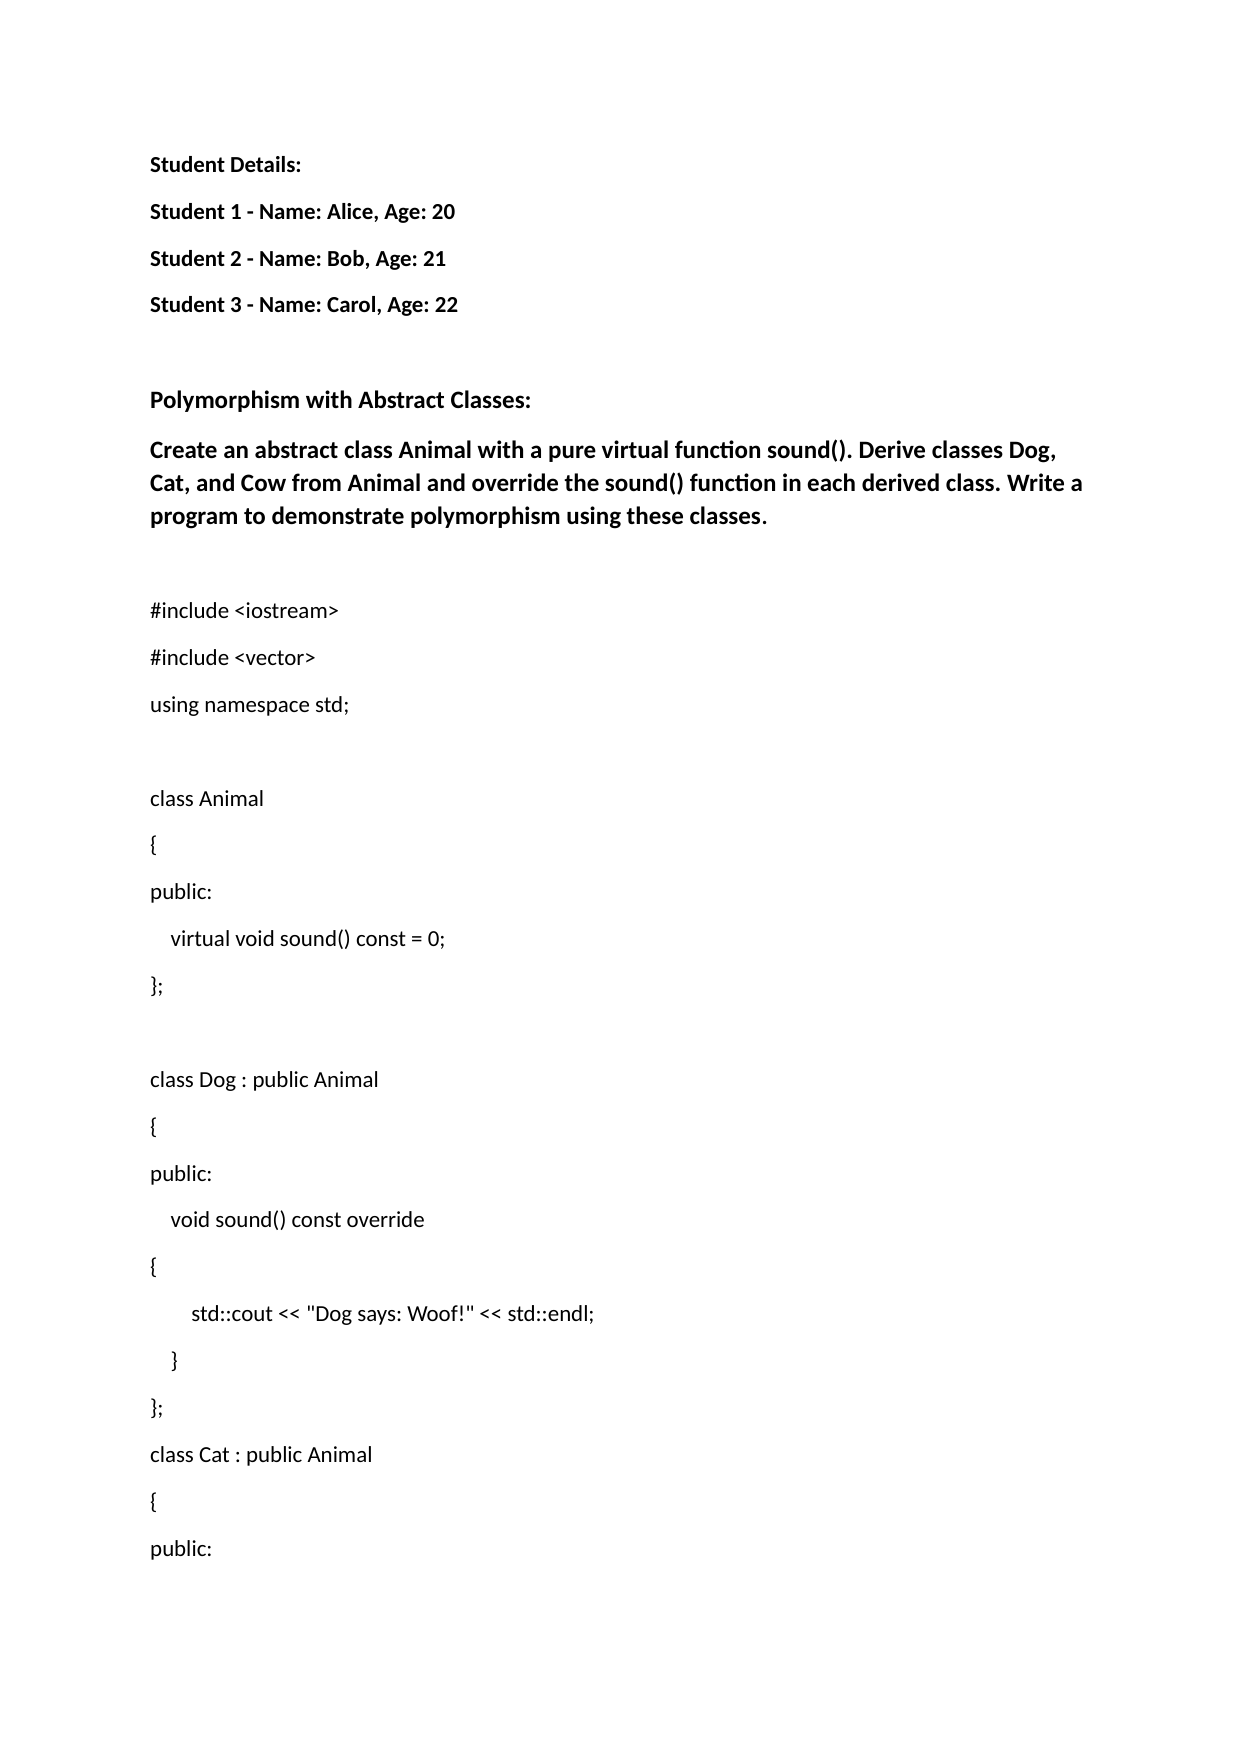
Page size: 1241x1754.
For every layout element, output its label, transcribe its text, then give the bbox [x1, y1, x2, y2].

text class Dog : public Animal [150, 1065, 1090, 1093]
text using namespace std; [150, 690, 1090, 718]
text virtual void sound() const = 0; [150, 924, 1090, 952]
text public: [150, 1534, 1090, 1562]
text Polymorphism with Abstract Classes: [150, 384, 1090, 415]
text void sound() const override [150, 1206, 1090, 1234]
text Student 2 - Name: Bob, Age: 21 [150, 244, 1090, 272]
text Create an abstract class Animal with a pure virtual function sound(). Derive classes Dog, Cat, and Cow from Animal and override the sound() function in each derived class. Write a program to demonstrate polymorphism using these classes. [150, 434, 1090, 530]
text std::cout << "Dog says: Woof!" << std::endl; [150, 1299, 1090, 1327]
text { [150, 831, 1090, 859]
text } [150, 1346, 1090, 1374]
text Student 1 - Name: Alice, Age: 20 [150, 197, 1090, 225]
text class Animal [150, 784, 1090, 812]
text Student 3 - Name: Carol, Age: 22 [150, 291, 1090, 319]
text public: [150, 1159, 1090, 1187]
text #include <vector> [150, 643, 1090, 671]
text }; [150, 971, 1090, 999]
text { [150, 1487, 1090, 1515]
text class Cat : public Animal [150, 1440, 1090, 1468]
text }; [150, 1393, 1090, 1421]
text #include <iostream> [150, 596, 1090, 624]
text public: [150, 877, 1090, 906]
text { [150, 1112, 1090, 1140]
text Student Details: [150, 150, 1090, 178]
text { [150, 1252, 1090, 1281]
